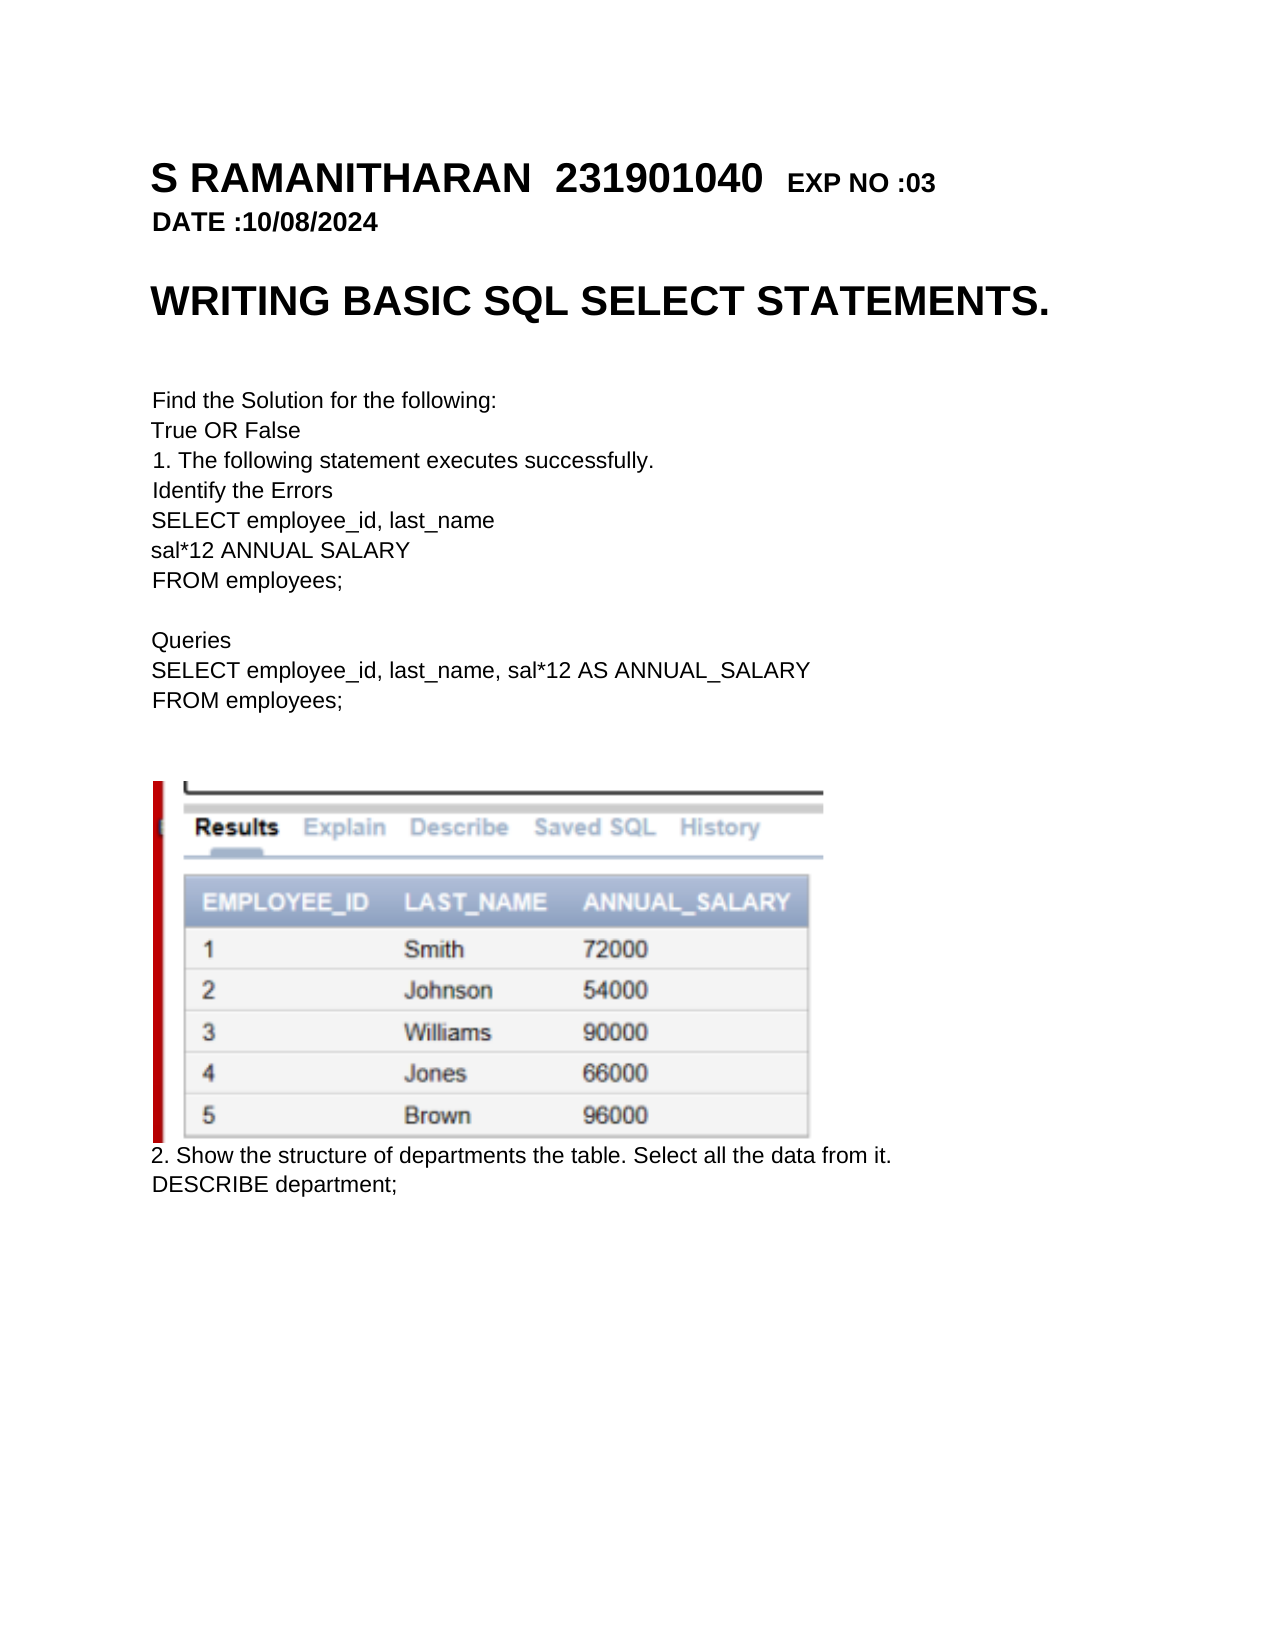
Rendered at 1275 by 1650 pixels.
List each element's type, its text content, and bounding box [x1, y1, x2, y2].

text 2. Show the structure of departments the table. Select all the data from it. DESCRIBE department; [151, 1142, 893, 1198]
text WRITING BASIC SQL SELECT STATEMENTS. [150, 277, 1128, 324]
picture [153, 781, 824, 1143]
text SELECT employee_id, last_name, sal*12 AS ANNUAL_SALARY [151, 657, 1128, 683]
text FROM employees; [152, 567, 1128, 593]
text sal*12 ANNUAL SALARY [151, 537, 1128, 563]
text True OR False [150, 417, 1128, 443]
text 1. The following statement executes successfully. [152, 447, 1128, 473]
text SELECT employee_id, last_name [151, 507, 1128, 533]
text DATE :10/08/2024 [152, 206, 1128, 237]
text FROM employees; [152, 687, 1128, 713]
text Queries [151, 627, 1128, 653]
text S RAMANITHARAN 231901040 EXP NO :03 [150, 153, 1042, 201]
text Identify the Errors [152, 477, 1128, 503]
text Find the Solution for the following: [152, 387, 1128, 413]
